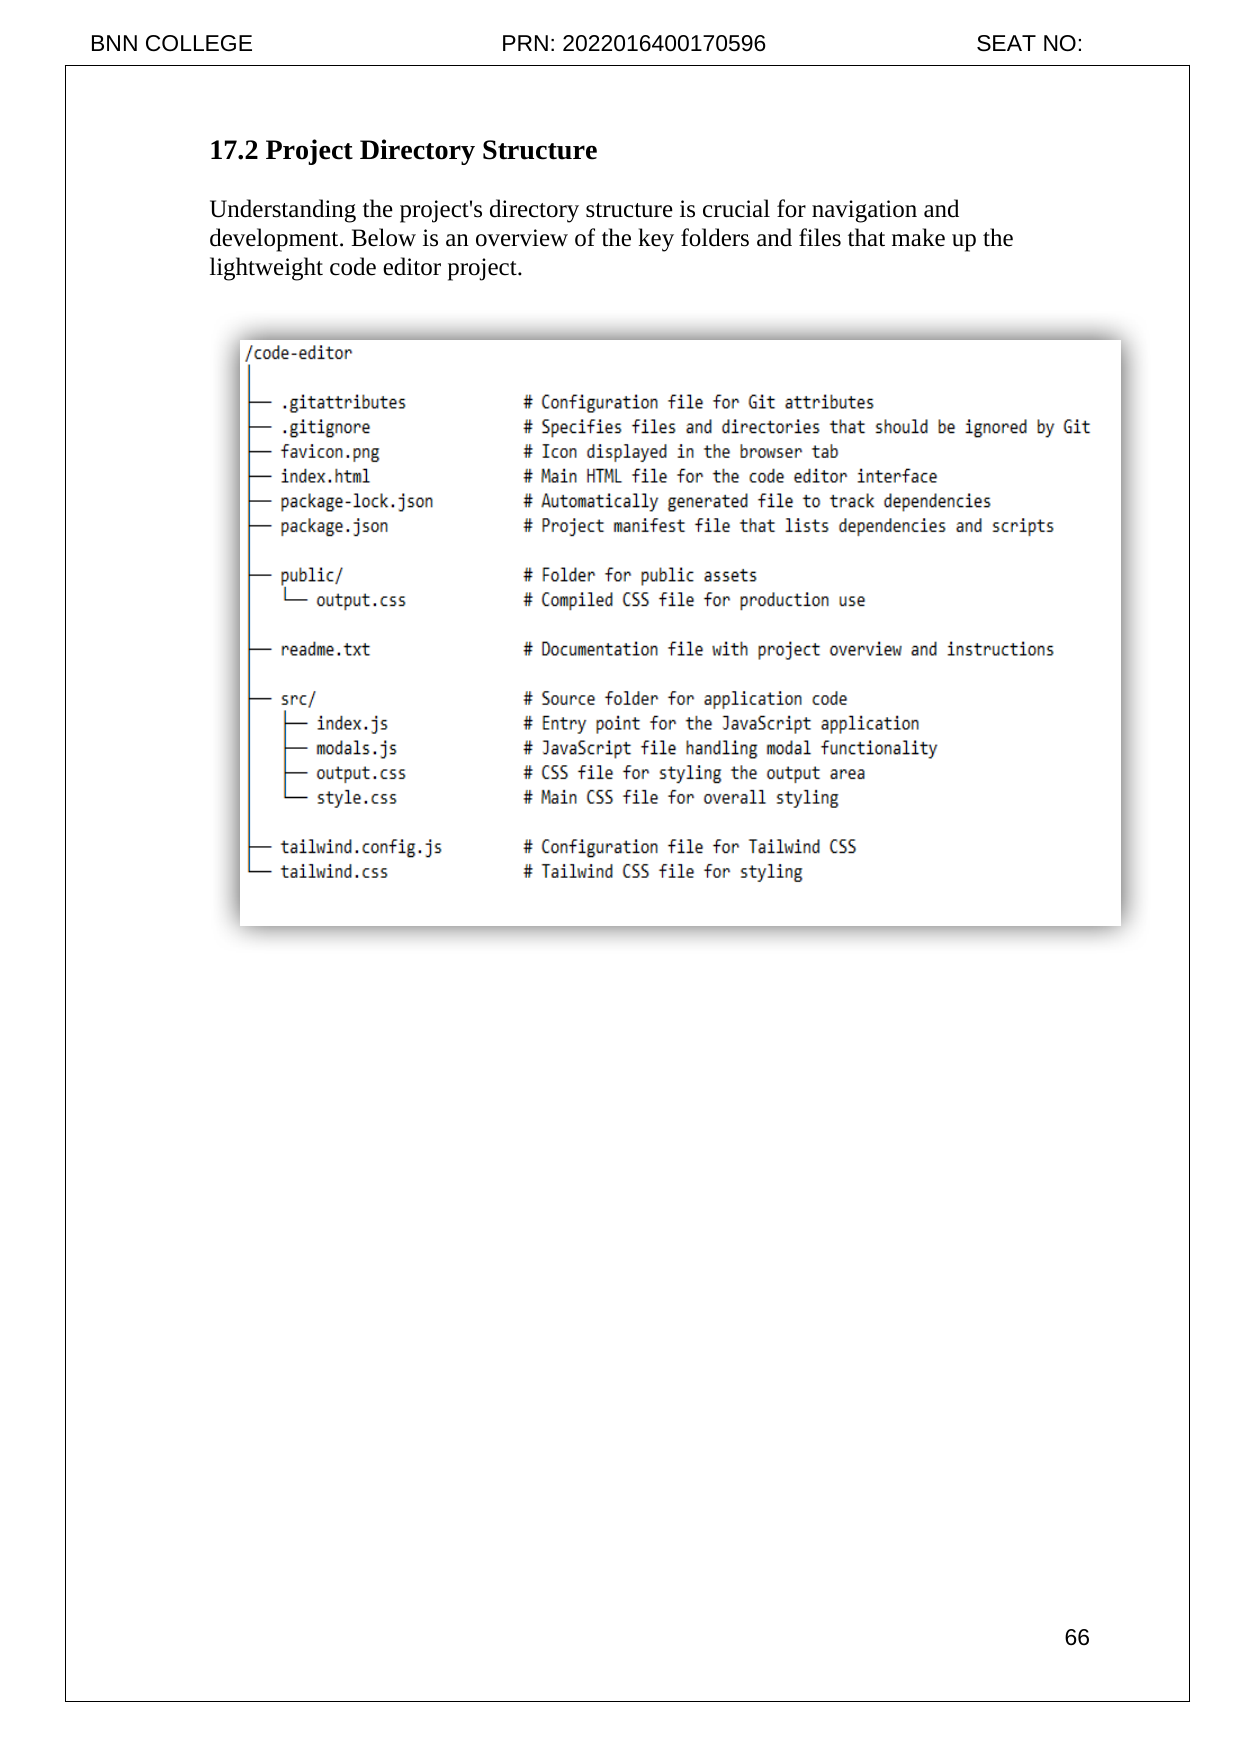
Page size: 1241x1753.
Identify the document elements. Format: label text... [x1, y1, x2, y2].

text Understanding the project's directory structure is crucial for navigation and development. Below is an overview of the key folders and files that make up the lightweight code editor project. [209, 194, 1090, 281]
picture [240, 340, 1121, 926]
text 17.2 Project Directory Structure [209, 133, 1090, 165]
